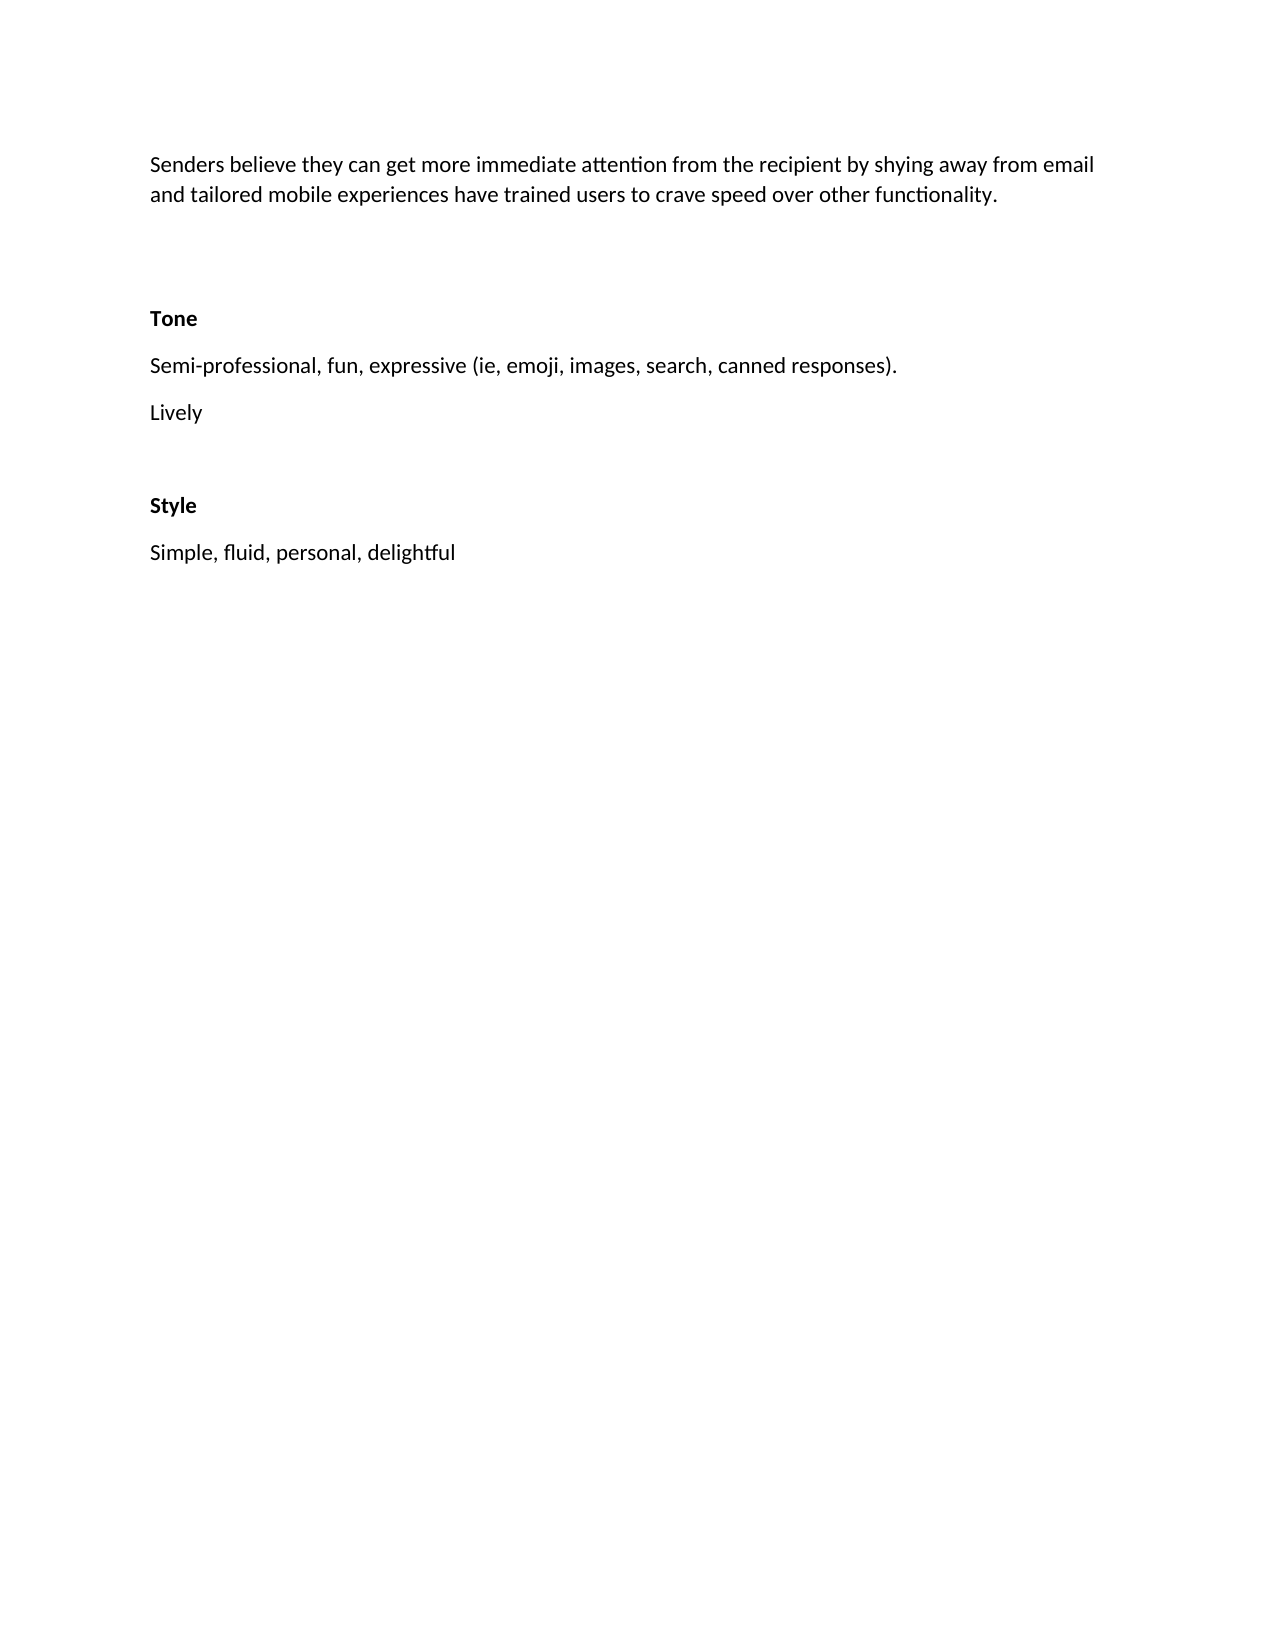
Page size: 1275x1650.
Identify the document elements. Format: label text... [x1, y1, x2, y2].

text Semi-professional, fun, expressive (ie, emoji, images, search, canned responses). [150, 351, 1125, 379]
text Tone [150, 304, 1125, 332]
text Senders believe they can get more immediate attention from the recipient by shying away from email and tailored mobile experiences have trained users to crave speed over other functionality. [150, 150, 1125, 238]
text Style [150, 492, 1125, 520]
text Lively [150, 398, 1125, 426]
text Simple, fluid, personal, delightful [150, 538, 1125, 567]
